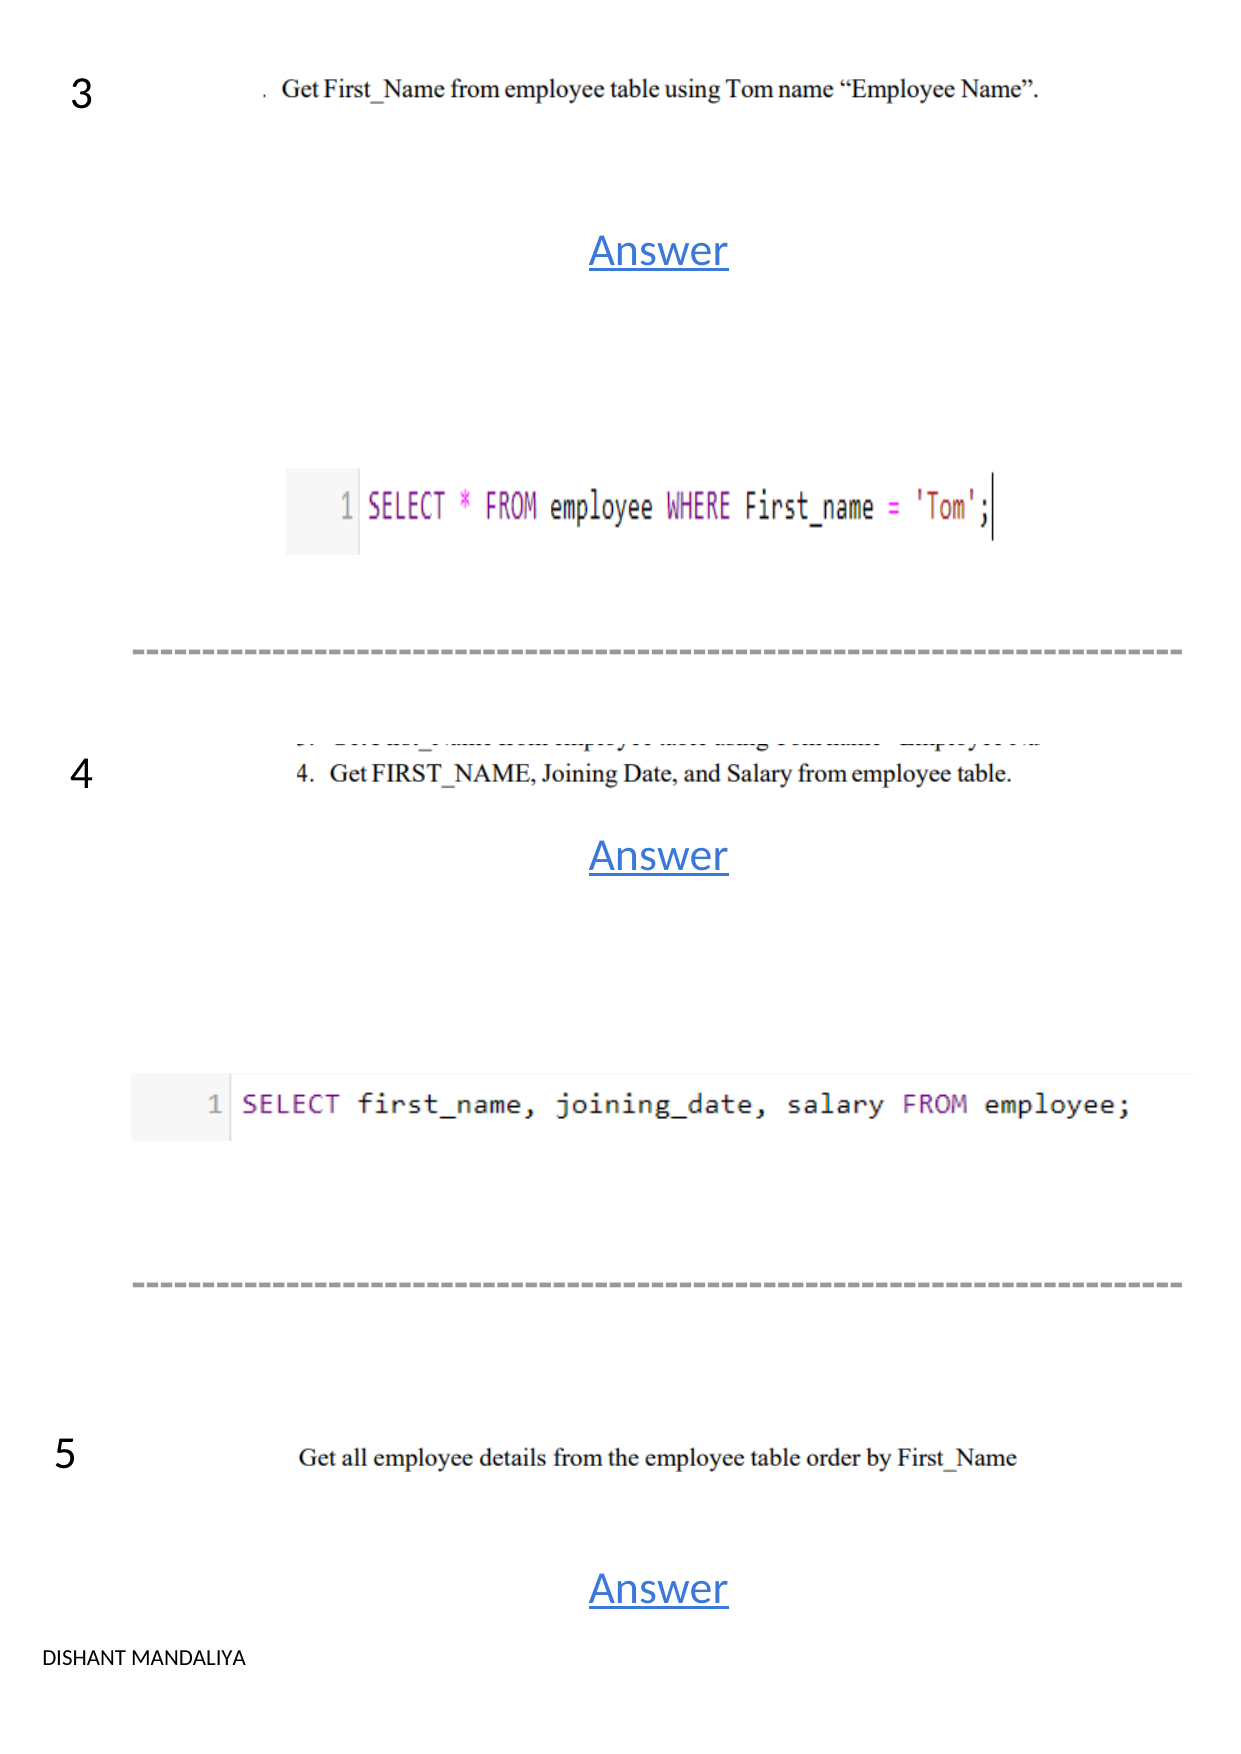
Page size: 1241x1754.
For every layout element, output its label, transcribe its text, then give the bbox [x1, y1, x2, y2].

picture [286, 468, 1031, 555]
table_cell Answer --------------------------------------------------------------------------- [120, 65, 1197, 744]
picture [285, 1424, 1032, 1493]
table_cell 4 [42, 744, 120, 1424]
table_cell 5 [42, 1424, 120, 1633]
picture [131, 1073, 1197, 1141]
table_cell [120, 1424, 1197, 1633]
table_cell 3 [42, 65, 120, 744]
picture [263, 64, 1054, 109]
picture [276, 744, 1041, 807]
table_cell Answer --------------------------------------------------------------------------- [120, 744, 1197, 1424]
